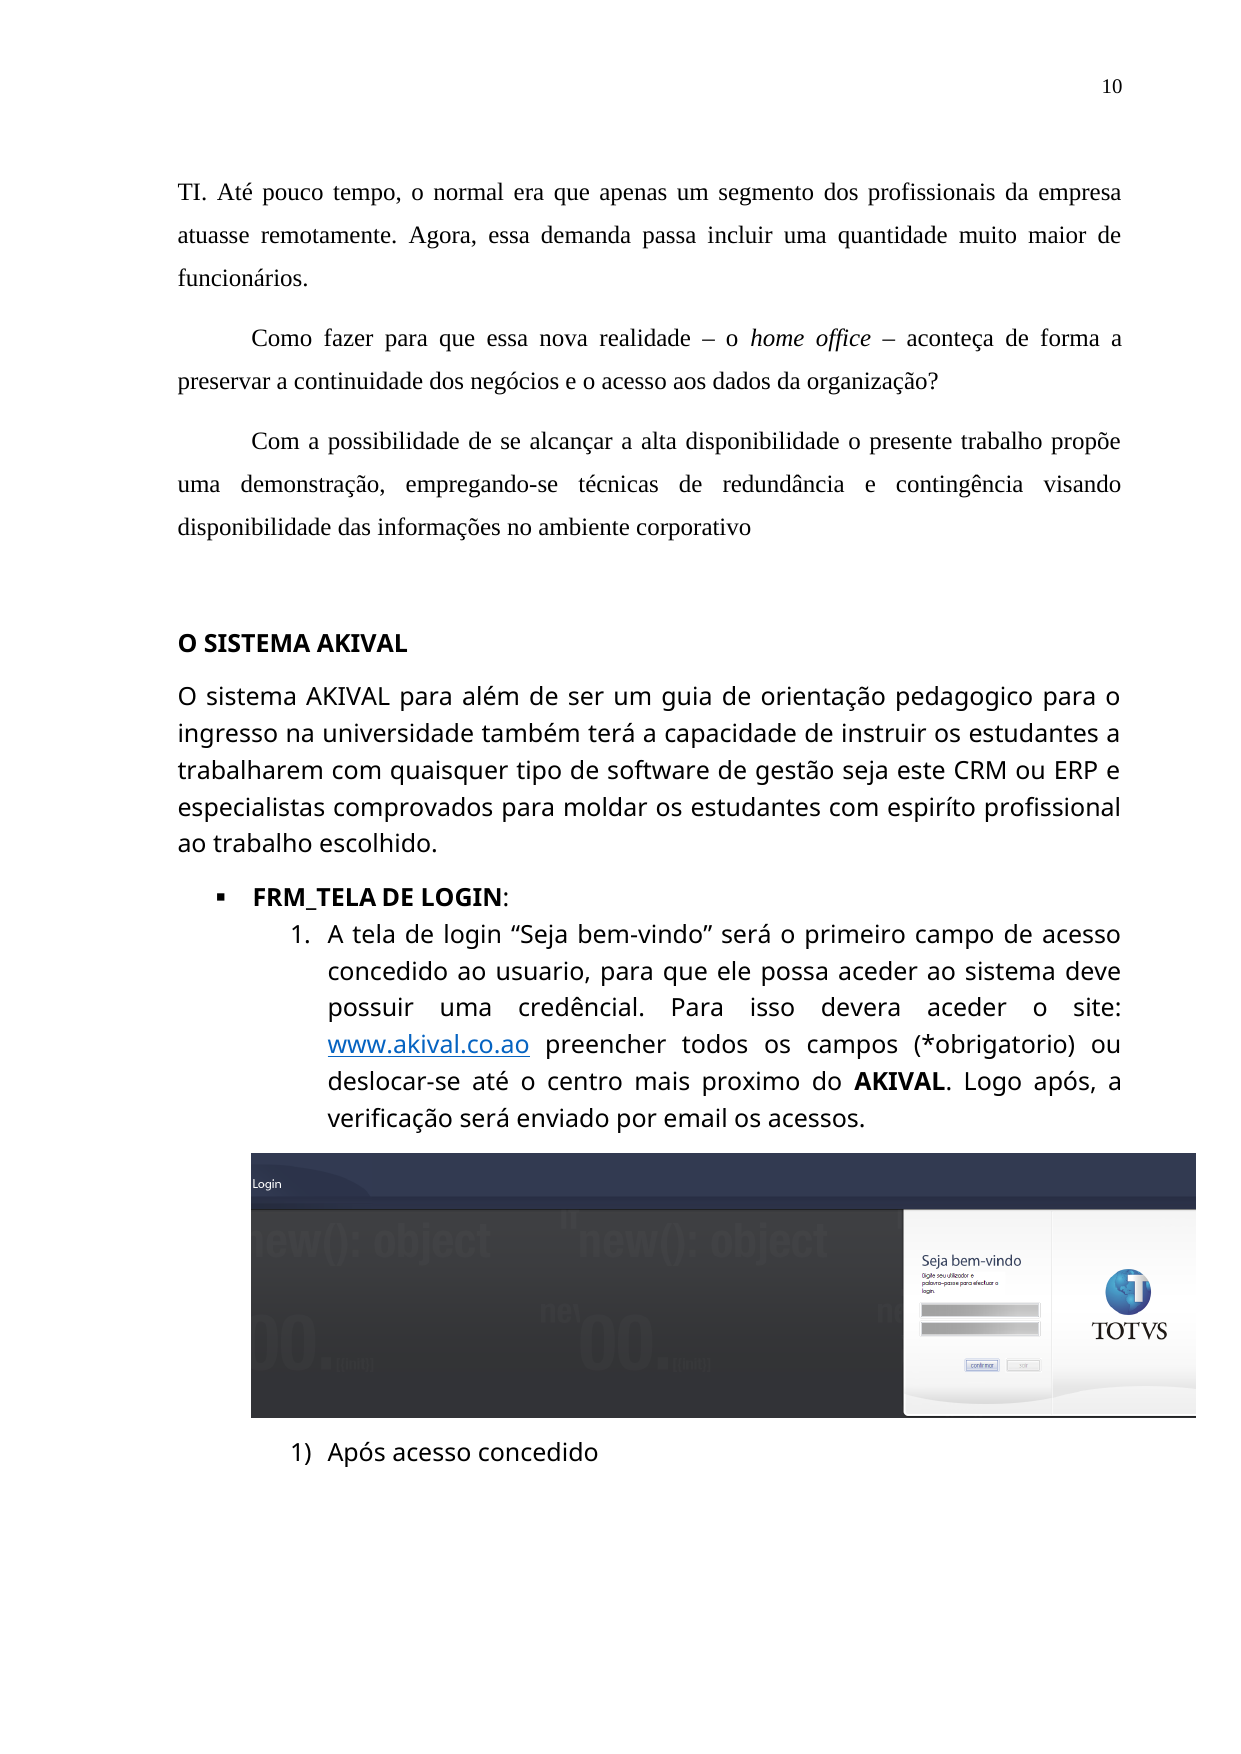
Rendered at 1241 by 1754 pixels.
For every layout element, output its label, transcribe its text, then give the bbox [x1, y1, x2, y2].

text Como fazer para que essa nova realidade – o home office – aconteça de forma a preservar a continuidade dos negócios e o acesso aos dados da organização? [177, 323, 1122, 395]
list Após acesso concedido [290, 1435, 1122, 1469]
picture [251, 1153, 1196, 1418]
text Com a possibilidade de se alcançar a alta disponibilidade o presente trabalho propõe uma demonstração, empregando-se técnicas de redundância e contingência visando disponibilidade das informações no ambiente corporativo [177, 426, 1122, 541]
list FRM_TELA DE LOGIN: [215, 879, 1122, 914]
list A tela de login “Seja bem-vindo” será o primeiro campo de acesso concedido ao usuario, para que ele possa aceder ao sistema deve possuir uma credêncial. Para isso devera aceder o site: www.akival.co.ao preencher todos os campos (*obrigatorio) ou deslocar-se até o centro mais proximo do AKIVAL. Logo após, a verificação será enviado por email os acessos. [290, 916, 1122, 1134]
text O SISTEMA AKIVAL [177, 626, 1122, 660]
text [177, 177, 1122, 292]
text O sistema AKIVAL para além de ser um guia de orientação pedagogico para o ingresso na universidade também terá a capacidade de instruir os estudantes a trabalharem com quaisquer tipo de software de gestão seja este CRM ou ERP e especialistas comprovados para moldar os estudantes com espiríto profissional ao trabalho escolhido. [177, 679, 1122, 860]
